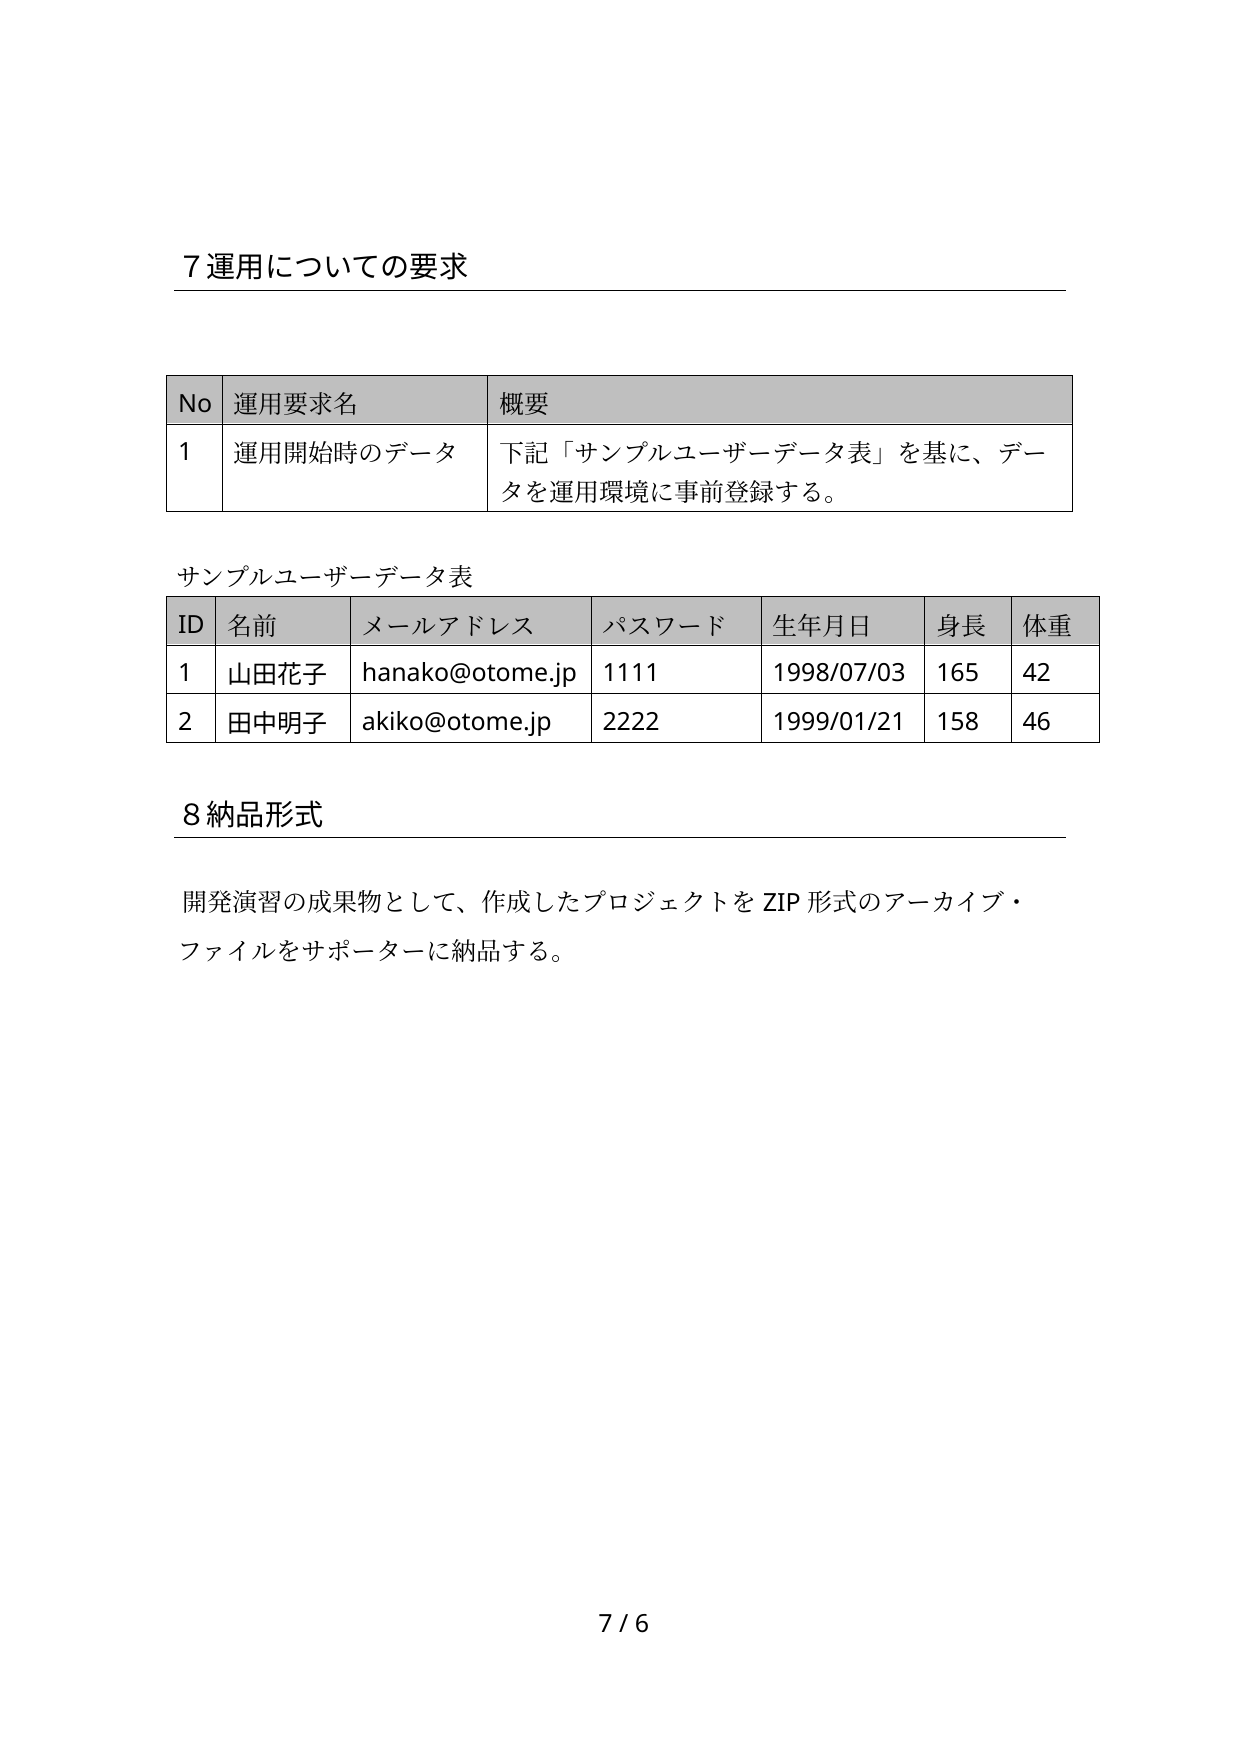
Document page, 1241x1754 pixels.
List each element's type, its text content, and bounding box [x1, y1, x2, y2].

table_header 概要 [488, 376, 1072, 423]
table_cell 下記「サンプルユーザーデータ表」を基に、データを運用環境に事前登録する。 [488, 425, 1072, 511]
table_cell akiko@otome.jp [351, 694, 591, 742]
table_header No [167, 376, 222, 423]
table_cell 46 [1012, 694, 1099, 742]
table_cell 42 [1012, 646, 1099, 693]
table_cell 1111 [592, 646, 761, 693]
table_cell 山田花子 [216, 646, 350, 693]
table_cell 158 [925, 694, 1011, 742]
table_header ID [167, 597, 215, 644]
text 開発演習の成果物として、作成したプロジェクトを ZIP 形式のアーカイブ・ファイルをサポーターに納品する。 [176, 882, 1064, 967]
table_header 生年月日 [762, 597, 924, 644]
table_cell 2 [167, 694, 215, 742]
table_cell 1 [167, 425, 222, 511]
table_header 名前 [216, 597, 350, 644]
subtitle ７運用についての要求 [177, 244, 1064, 286]
table_cell 運用開始時のデータ [223, 425, 487, 511]
table_cell 1 [167, 646, 215, 693]
table_cell 1999/01/21 [762, 694, 924, 742]
table_cell 2222 [592, 694, 761, 742]
table_header 運用要求名 [223, 376, 487, 423]
table_header 体重 [1012, 597, 1099, 644]
table_cell 165 [925, 646, 1011, 693]
table_cell hanako@otome.jp [351, 646, 591, 693]
table_cell 1998/07/03 [762, 646, 924, 693]
table_header メールアドレス [351, 597, 591, 644]
table_cell 田中明子 [216, 694, 350, 742]
table_header パスワード [592, 597, 761, 644]
subtitle ８納品形式 [177, 791, 1064, 833]
table_header 身長 [925, 597, 1011, 644]
text サンプルユーザーデータ表 [176, 557, 1064, 593]
